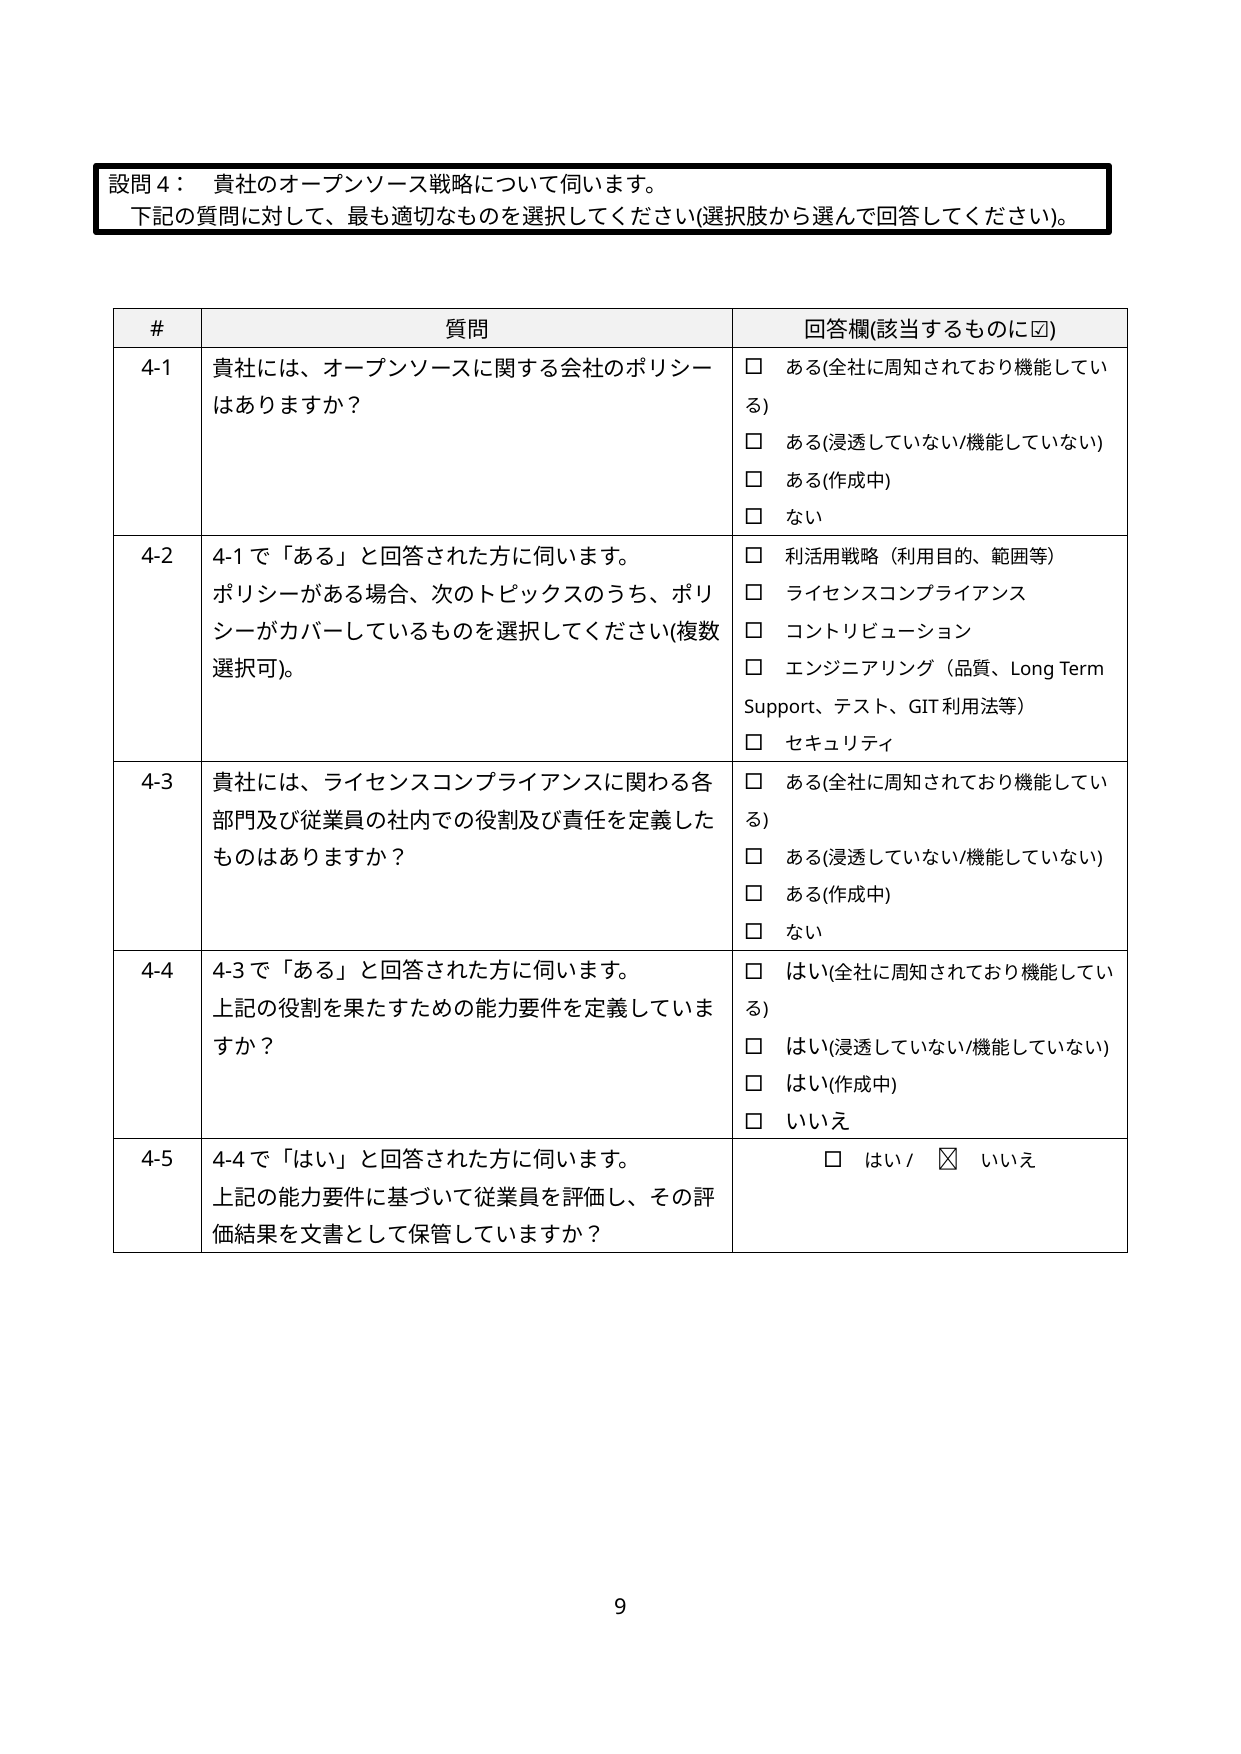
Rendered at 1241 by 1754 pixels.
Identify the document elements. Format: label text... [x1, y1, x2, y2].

table_cell 4-3 [114, 762, 201, 950]
table_cell ある(全社に周知されており機能している) ある(浸透していない/機能していない) ある(作成中) ない [733, 762, 1127, 950]
table_cell 貴社には、ライセンスコンプライアンスに関わる各部門及び従業員の社内での役割及び責任を定義したものはありますか？ [202, 762, 732, 950]
table_cell 利活用戦略（利用目的、範囲等） ライセンスコンプライアンス コントリビューション エンジニアリング（品質、Long Term Support、テスト、GIT利用法等） セキュリティ [733, 536, 1127, 761]
table_cell 4-4で「はい」と回答された方に伺います。 上記の能力要件に基づいて従業員を評価し、その評価結果を文書として保管していますか？ [202, 1139, 732, 1252]
table_header 質問 [202, 309, 732, 347]
table_cell はい / いいえ [733, 1139, 1127, 1252]
table_cell 貴社には、オープンソースに関する会社のポリシーはありますか？ [202, 348, 732, 535]
table_cell 4-1で「ある」と回答された方に伺います。 ポリシーがある場合、次のトピックスのうち、ポリシーがカバーしているものを選択してください(複数選択可)。 [202, 536, 732, 761]
table_header 回答欄(該当するものに☑) [733, 309, 1127, 347]
table_cell 4-1 [114, 348, 201, 535]
table_cell 4-2 [114, 536, 201, 761]
table_cell ある(全社に周知されており機能している) ある(浸透していない/機能していない) ある(作成中) ない [733, 348, 1127, 535]
table_cell 4-3で「ある」と回答された方に伺います。 上記の役割を果たすための能力要件を定義していますか？ [202, 951, 732, 1138]
table_cell 4-5 [114, 1139, 201, 1252]
table_header # [114, 309, 201, 347]
table_cell はい(全社に周知されており機能している) はい(浸透していない/機能していない) はい(作成中) いいえ [733, 951, 1127, 1138]
table_cell 4-4 [114, 951, 201, 1138]
